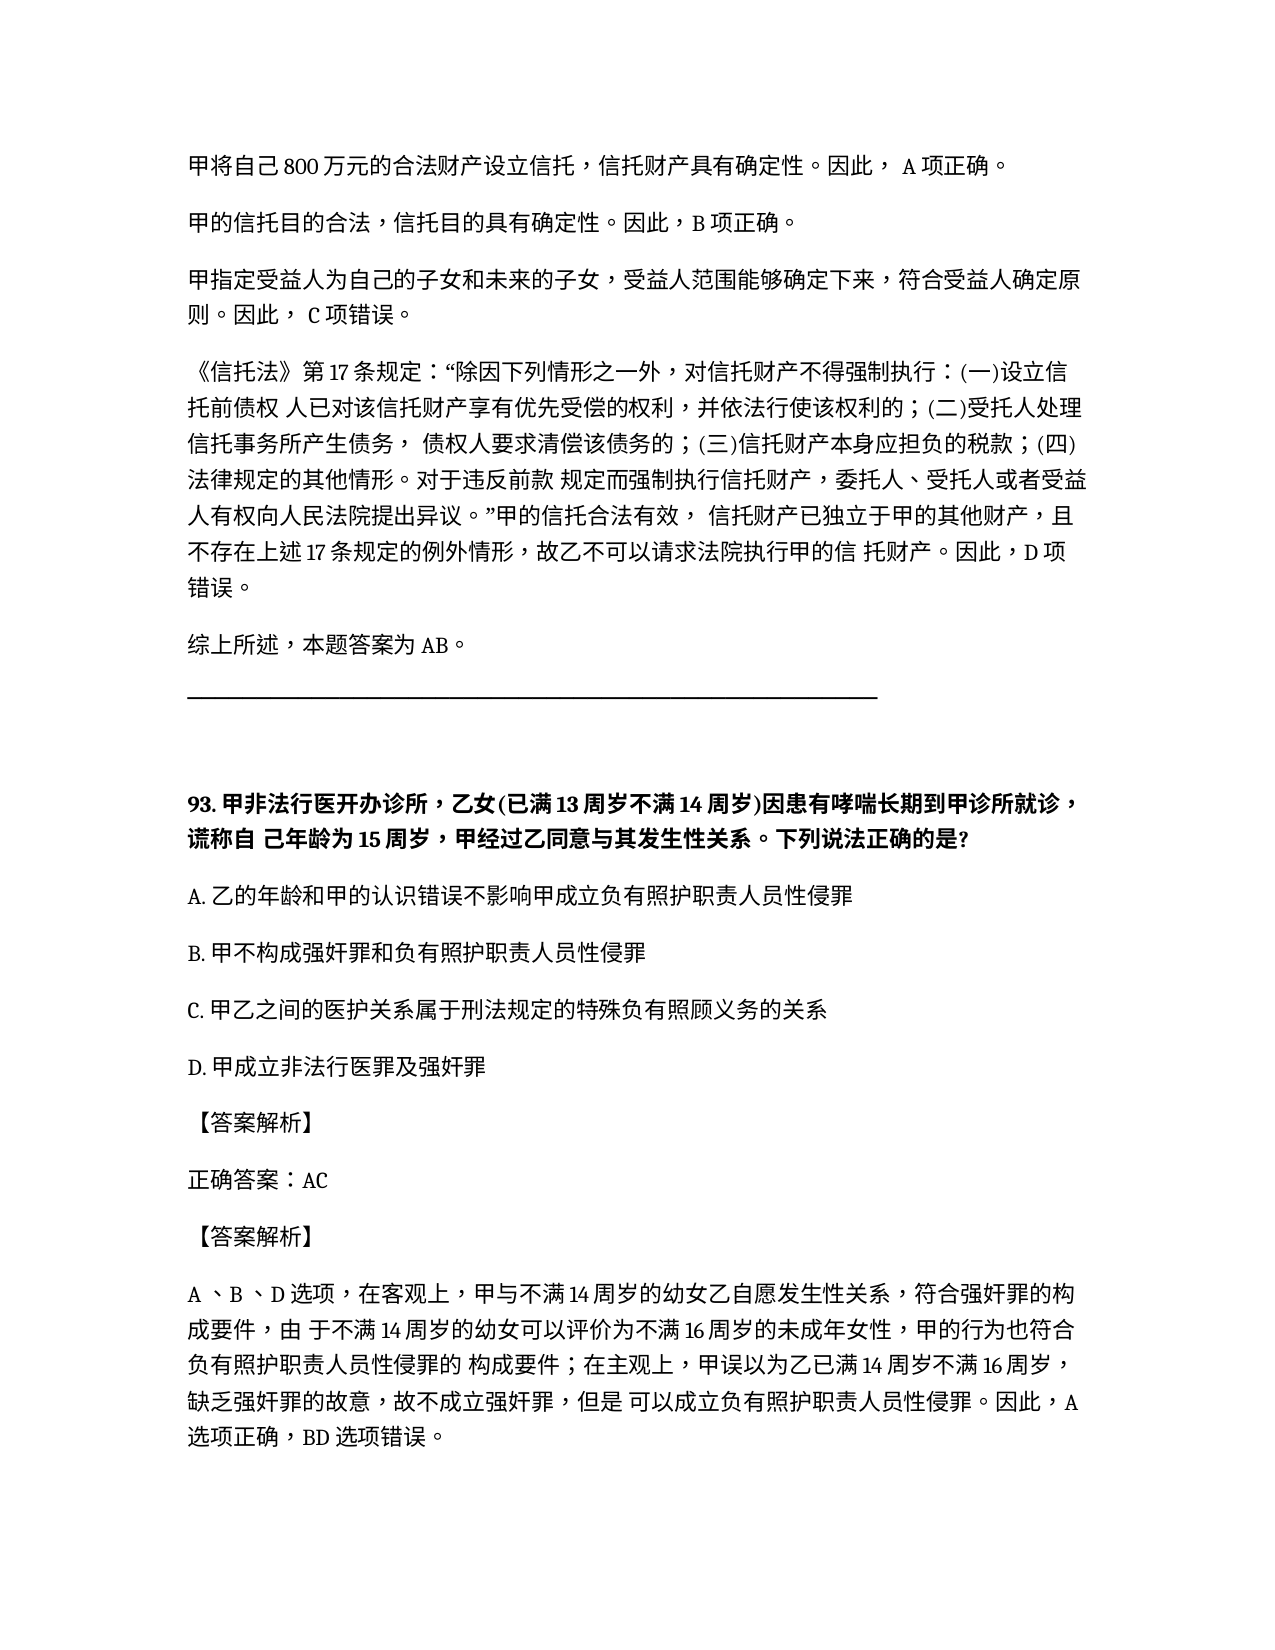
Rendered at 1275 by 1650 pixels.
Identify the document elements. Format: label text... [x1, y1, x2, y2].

text D. 甲成立非法行医罪及强奸罪 [187, 1051, 1087, 1082]
text 正确答案：AC [187, 1164, 1087, 1195]
text 综上所述，本题答案为AB。 [187, 629, 1087, 660]
text 【答案解析】 [187, 1107, 1087, 1138]
text 【答案解析】 [187, 1221, 1087, 1252]
text A. 乙的年龄和甲的认识错误不影响甲成立负有照护职责人员性侵罪 [187, 880, 1087, 911]
text 93. 甲非法行医开办诊所，乙女(已满13周岁不满14周岁)因患有哮喘长期到甲诊所就诊，谎称自 己年龄为15周岁，甲经过乙同意与其发生性关系。下列说法正确的是? [187, 787, 1087, 855]
text 甲将自己800万元的合法财产设立信托，信托财产具有确定性。因此， A 项正确。 [187, 150, 1087, 181]
text A 、B 、D 选项，在客观上，甲与不满14周岁的幼女乙自愿发生性关系，符合强奸罪的构成要件，由 于不满14周岁的幼女可以评价为不满16周岁的未成年女性，甲的行为也符合负有照护职责人员性侵罪的 构成要件；在主观上，甲误以为乙已满14周岁不满16周岁，缺乏强奸罪的故意，故不成立强奸罪，但是 可以成立负有照护职责人员性侵罪。因此，A 选项正确，BD 选项错误。 [187, 1278, 1087, 1453]
text 甲指定受益人为自己的子女和未来的子女，受益人范围能够确定下来，符合受益人确定原则。因此， C 项错误。 [187, 263, 1087, 331]
text ────────────────────────────────────────────────── [187, 685, 1087, 712]
text 《信托法》第17条规定：“除因下列情形之一外，对信托财产不得强制执行：(一)设立信托前债权 人已对该信托财产享有优先受偿的权利，并依法行使该权利的；(二)受托人处理信托事务所产生债务， 债权人要求清偿该债务的；(三)信托财产本身应担负的税款；(四)法律规定的其他情形。对于违反前款 规定而强制执行信托财产，委托人、受托人或者受益人有权向人民法院提出异议。”甲的信托合法有效， 信托财产已独立于甲的其他财产，且不存在上述17条规定的例外情形，故乙不可以请求法院执行甲的信 托财产。因此，D 项错误。 [187, 356, 1087, 603]
text 甲的信托目的合法，信托目的具有确定性。因此，B 项正确。 [187, 207, 1087, 238]
text C. 甲乙之间的医护关系属于刑法规定的特殊负有照顾义务的关系 [187, 994, 1087, 1025]
text B. 甲不构成强奸罪和负有照护职责人员性侵罪 [187, 937, 1087, 968]
